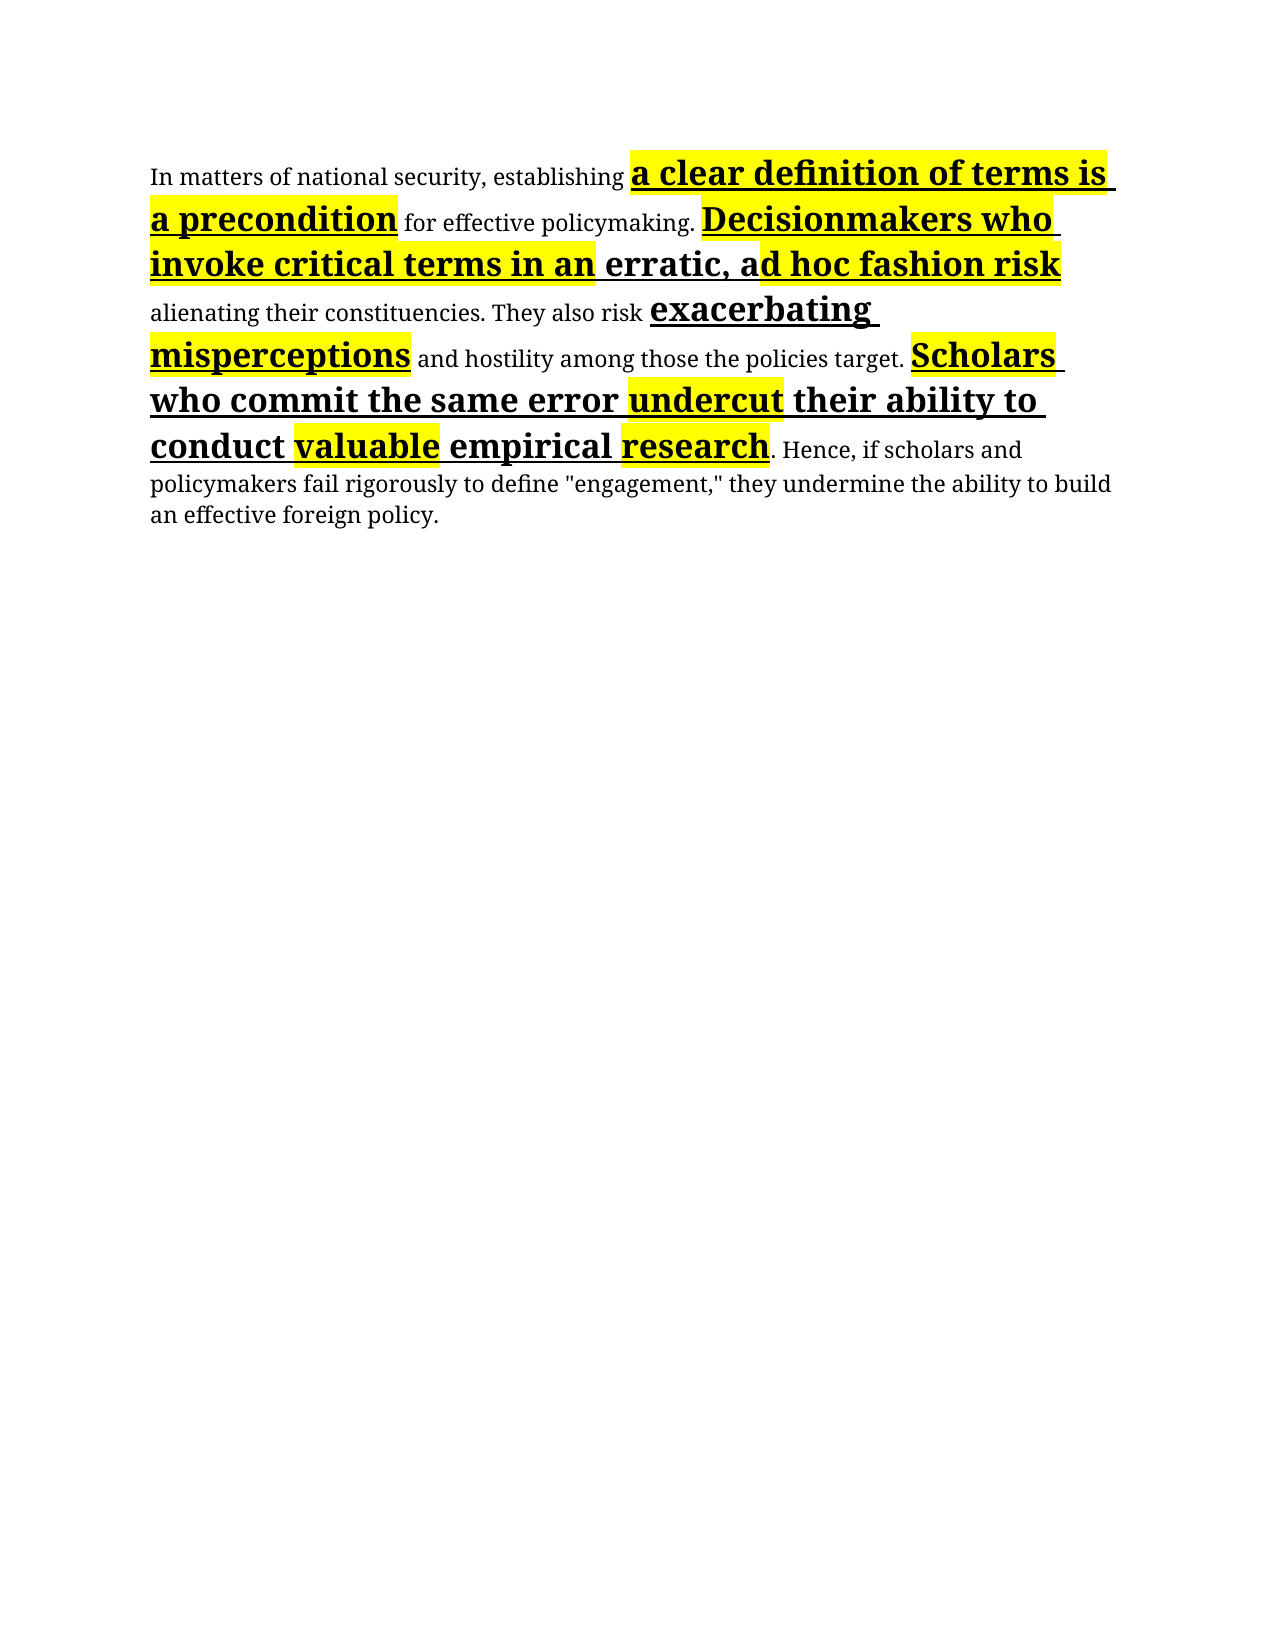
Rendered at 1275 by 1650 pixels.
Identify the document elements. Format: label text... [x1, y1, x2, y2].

text In matters of national security, establishing a clear definition of terms is a precondition for effective policymaking. Decisionmakers who invoke critical terms in an erratic, ad hoc fashion risk alienating their constituencies. They also risk exacerbating misperceptions and hostility among those the policies target. Scholars who commit the same error undercut their ability to conduct valuable empirical research. Hence, if scholars and policymakers fail rigorously to define "engagement," they undermine the ability to build an effective foreign policy. [150, 150, 1125, 530]
